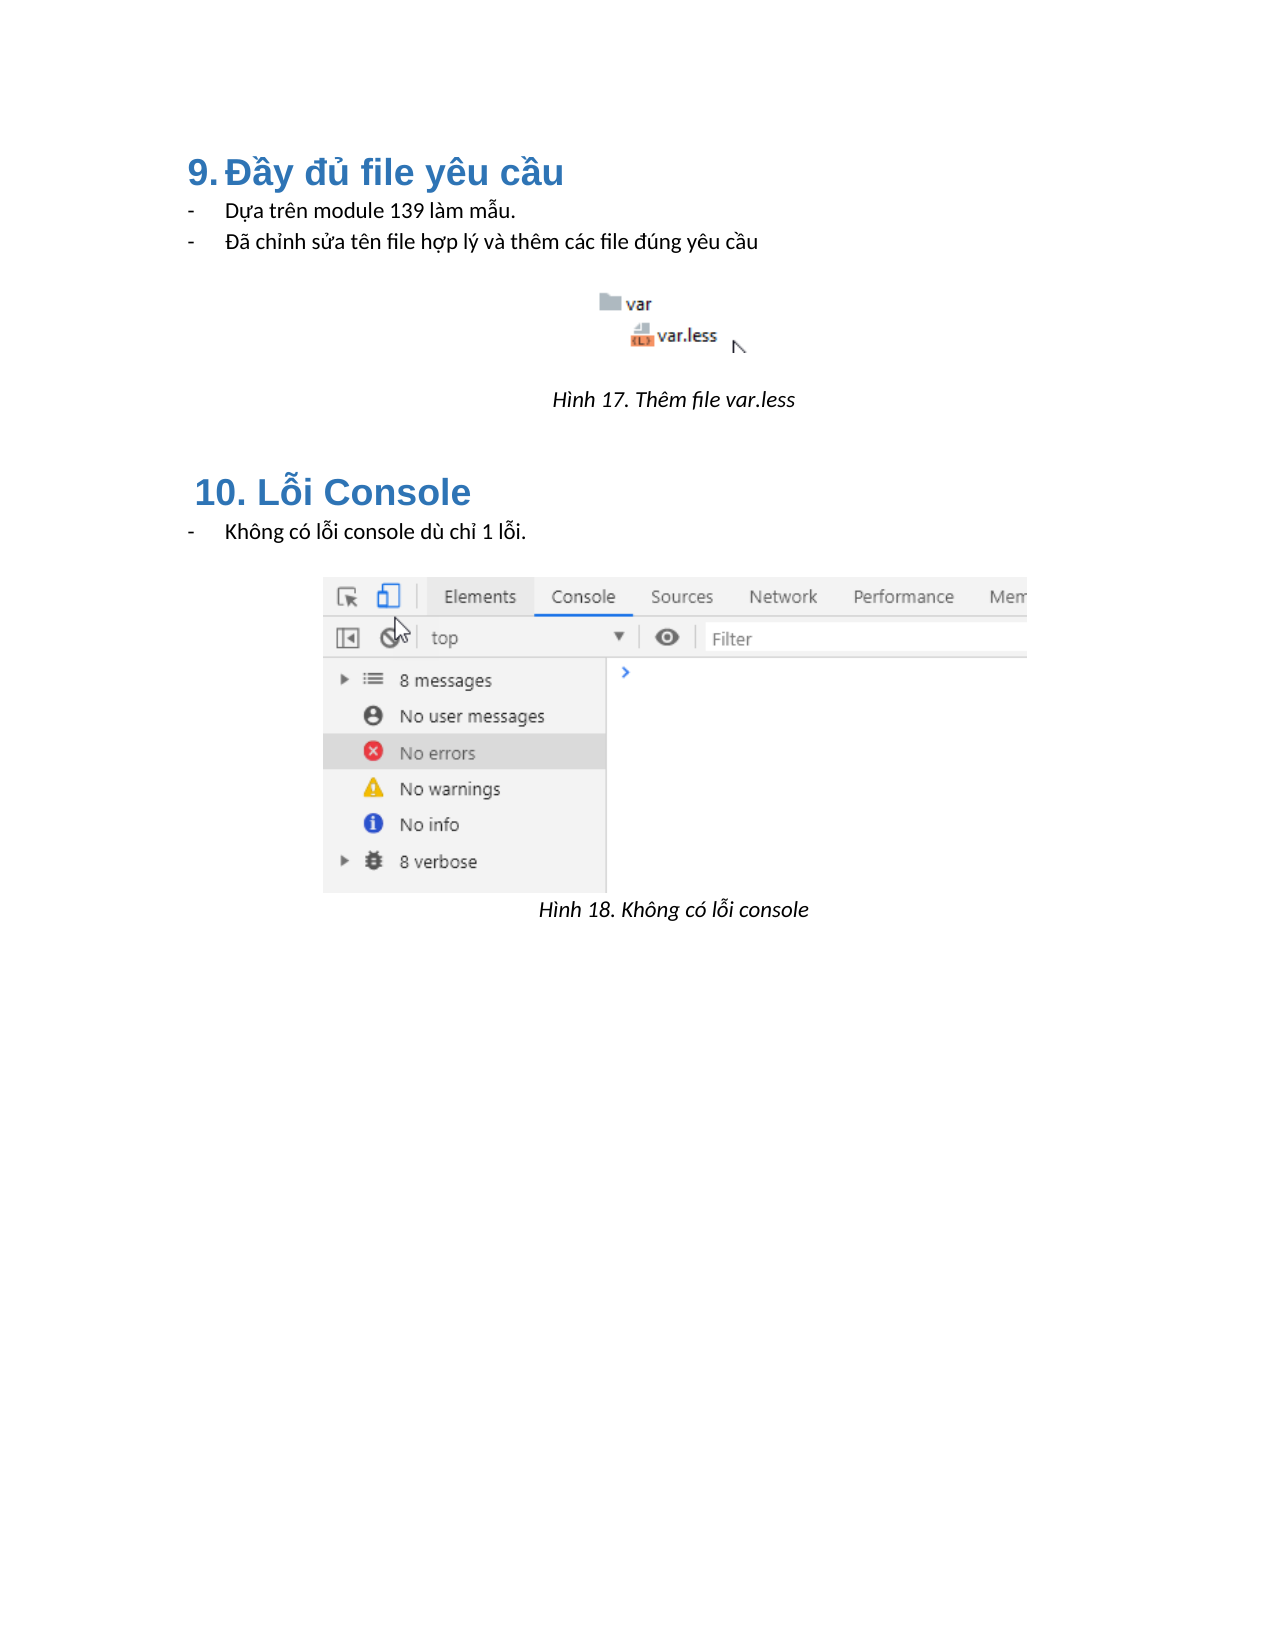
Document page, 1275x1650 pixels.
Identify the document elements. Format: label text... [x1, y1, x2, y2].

picture [592, 287, 758, 353]
list Hình 18. Không có lỗi console [225, 895, 1125, 923]
list Hình 17. Thêm file var.less [225, 385, 1125, 413]
list Dựa trên module 139 làm mẫu. [187, 197, 1125, 224]
subtitle Đầy đủ file yêu cầu [187, 150, 1125, 193]
picture [323, 577, 1027, 893]
list Không có lỗi console dù chỉ 1 lỗi. [187, 517, 1125, 545]
list Đã chỉnh sửa tên file hợp lý và thêm các file đúng yêu cầu [187, 227, 1125, 255]
subtitle 10. Lỗi Console [194, 470, 1125, 513]
